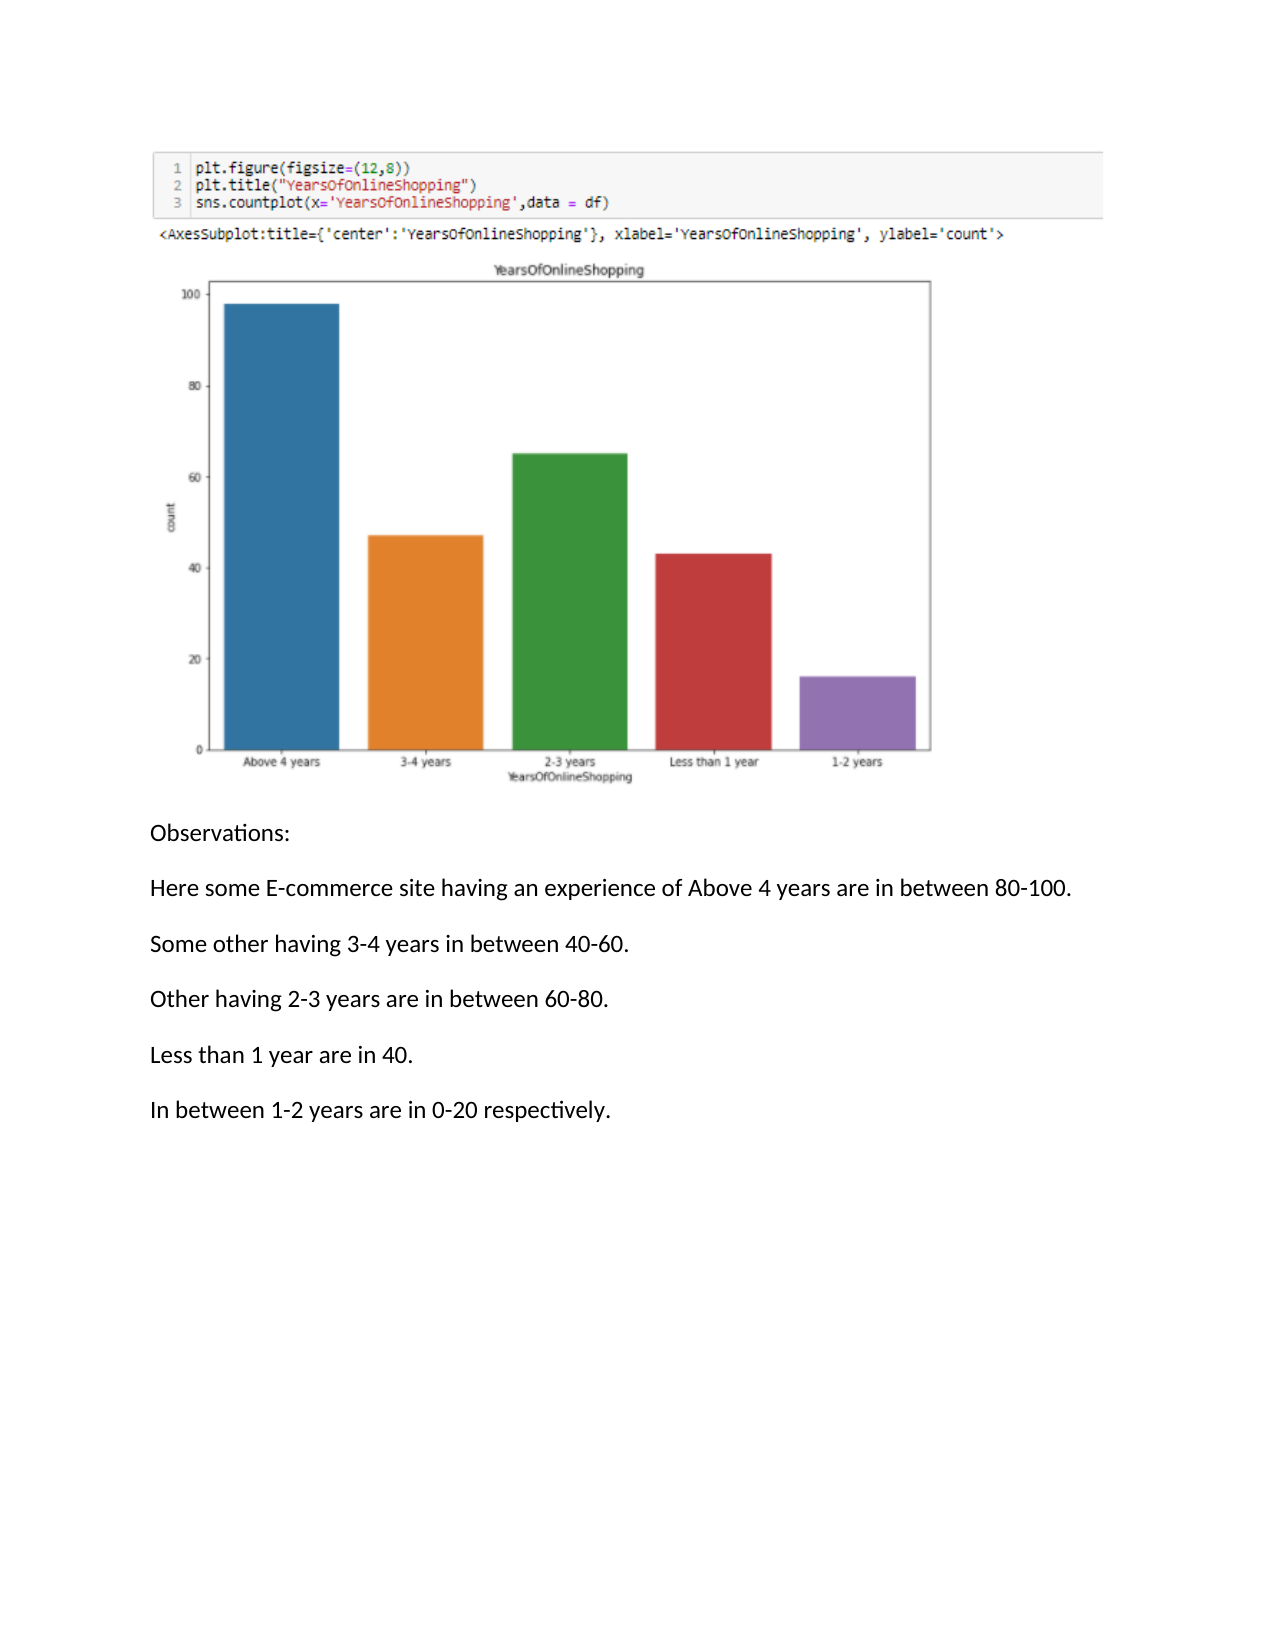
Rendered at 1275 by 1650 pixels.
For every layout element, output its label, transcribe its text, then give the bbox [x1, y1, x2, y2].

text Here some E-commerce site having an experience of Above 4 years are in between 80-100. [150, 872, 1125, 903]
picture [150, 150, 1104, 798]
text Less than 1 year are in 40. [150, 1039, 1125, 1069]
text Observations: [150, 817, 1125, 847]
text In between 1-2 years are in 0-20 respectively. [150, 1094, 1125, 1125]
text Some other having 3-4 years in between 40-60. [150, 928, 1125, 958]
text Other having 2-3 years are in between 60-80. [150, 983, 1125, 1014]
